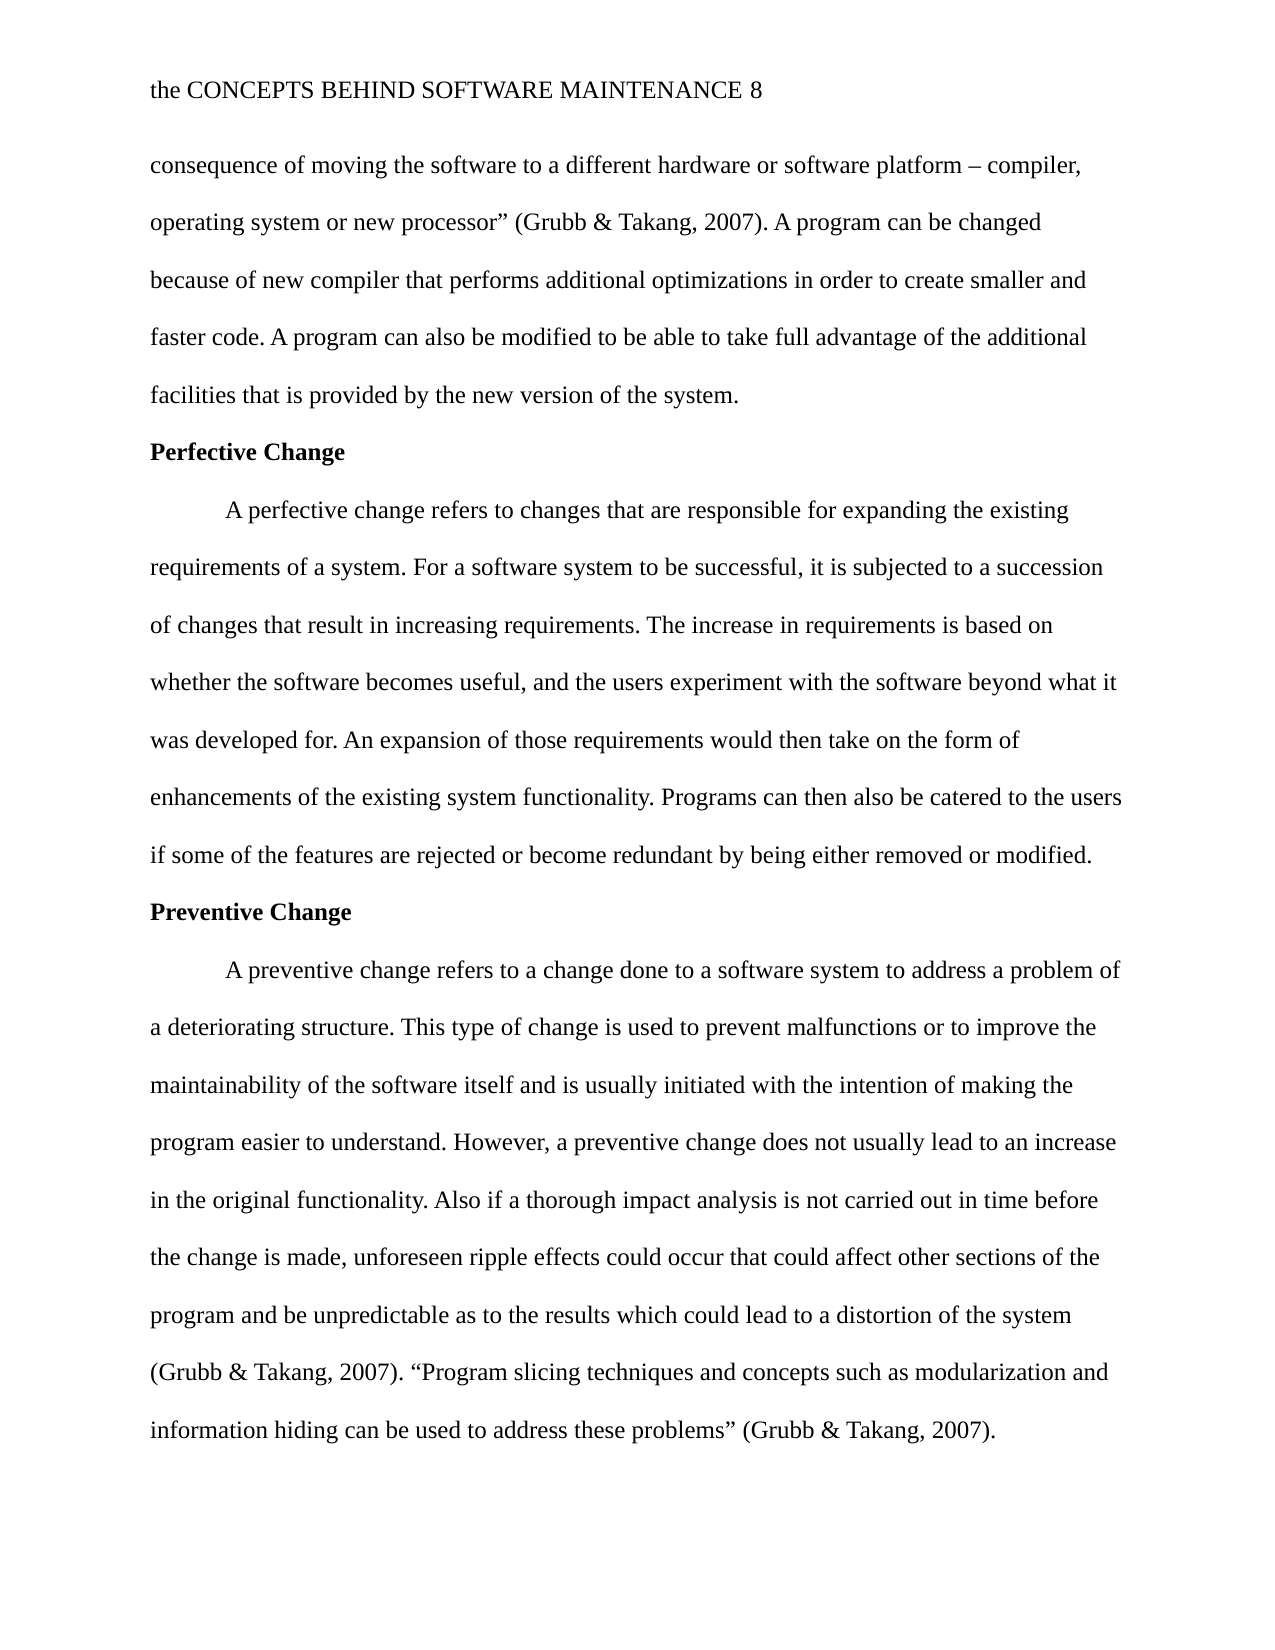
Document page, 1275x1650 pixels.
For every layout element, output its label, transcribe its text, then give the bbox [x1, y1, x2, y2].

text A perfective change refers to changes that are responsible for expanding the existing requirements of a system. For a software system to be successful, it is subjected to a succession of changes that result in increasing requirements. The increase in requirements is based on whether the software becomes useful, and the users experiment with the software beyond what it was developed for. An expansion of those requirements would then take on the form of enhancements of the existing system functionality. Programs can then also be catered to the users if some of the features are rejected or become redundant by being either removed or modified. [150, 495, 1125, 869]
subtitle Perfective Change [150, 437, 1125, 466]
subtitle Preventive Change [150, 897, 1125, 926]
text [150, 150, 1125, 409]
text A preventive change refers to a change done to a software system to address a problem of a deteriorating structure. This type of change is used to prevent malfunctions or to improve the maintainability of the software itself and is usually initiated with the intention of making the program easier to understand. However, a preventive change does not usually lead to an increase in the original functionality. Also if a thorough impact analysis is not carried out in time before the change is made, unforeseen ripple effects could occur that could affect other sections of the program and be unpredictable as to the results which could lead to a distortion of the system . “Program slicing techniques and concepts such as modularization and information hiding can be used to address these problems” . [150, 955, 1125, 1444]
